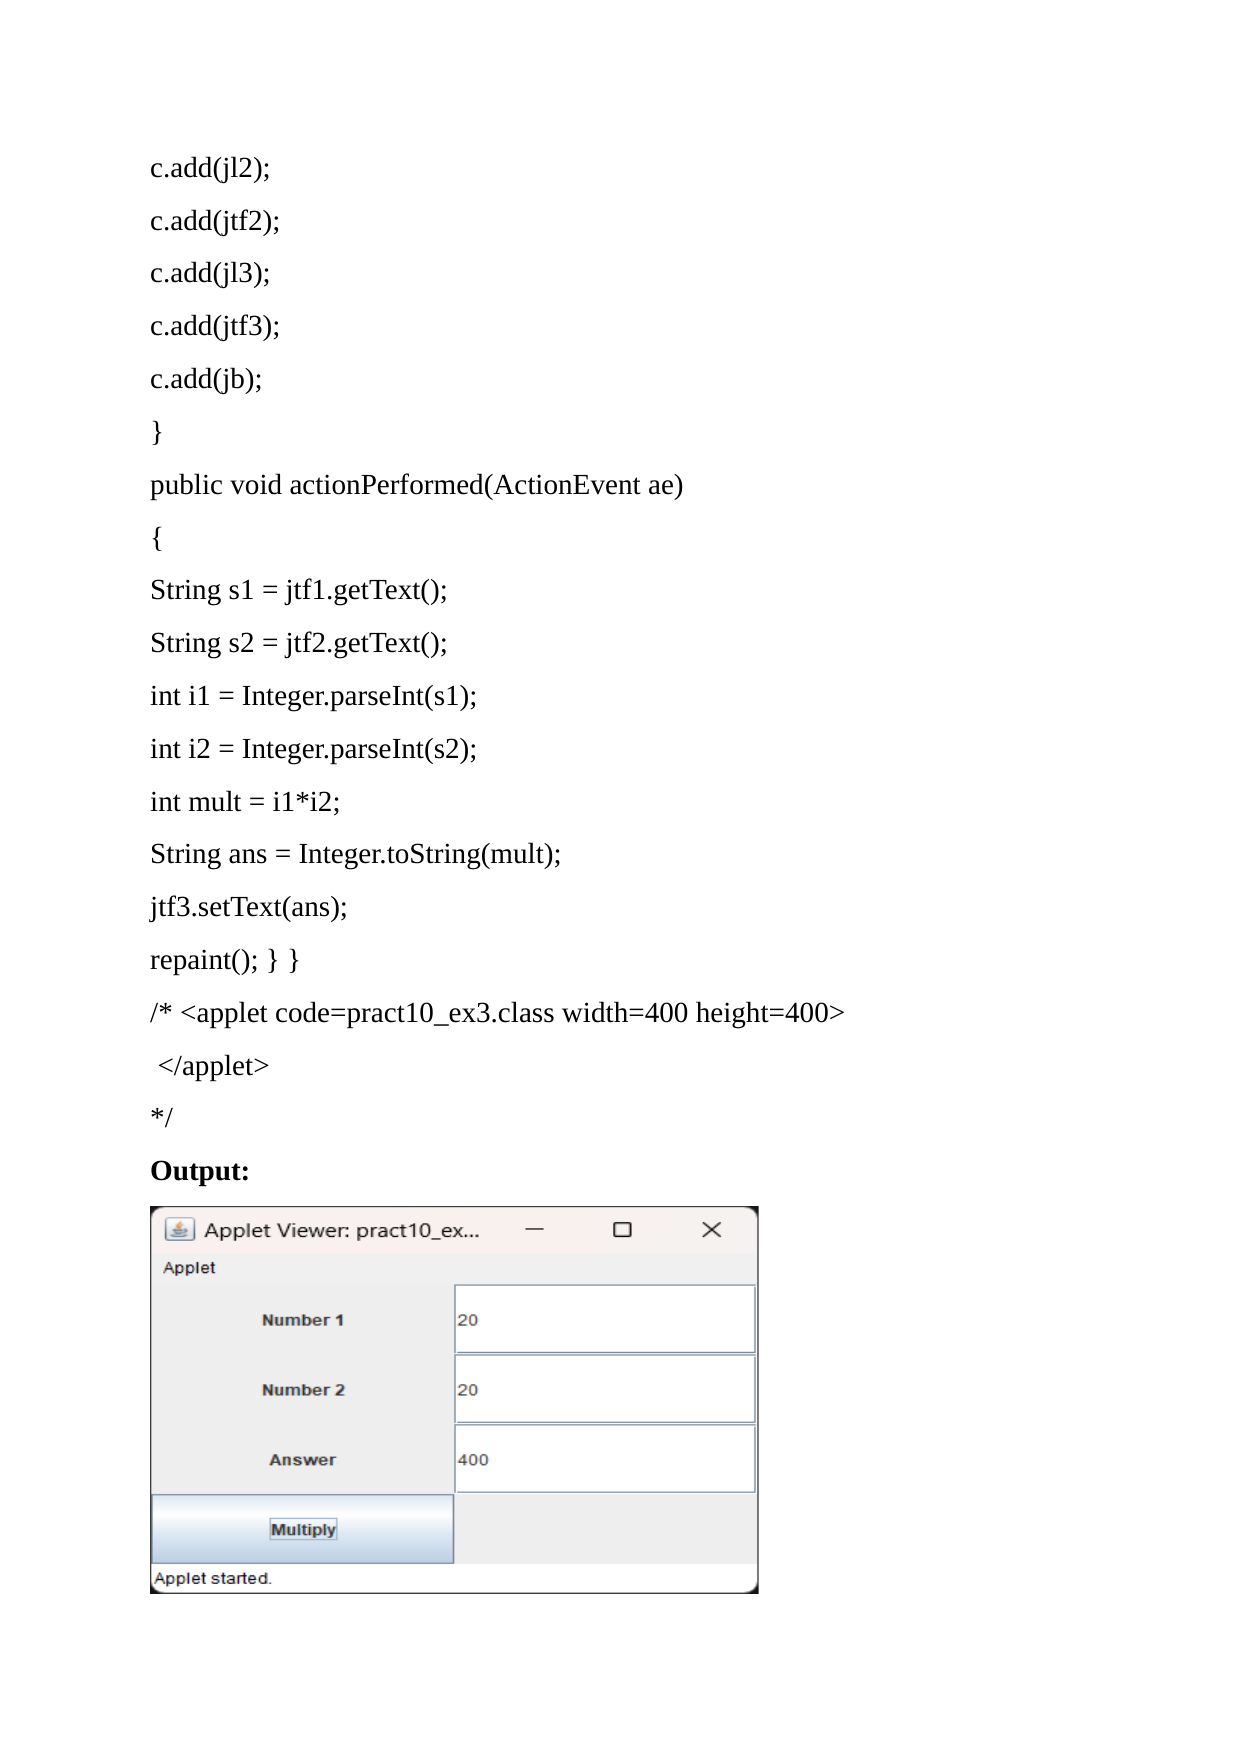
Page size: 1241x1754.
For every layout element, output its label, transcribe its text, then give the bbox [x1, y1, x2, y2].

text c.add(jl2); [150, 150, 1090, 183]
text c.add(jb); [150, 361, 1090, 395]
text /* <applet code=pract10_ex3.class width=400 height=400> [150, 995, 1090, 1028]
text int i1 = Integer.parseInt(s1); [150, 678, 1090, 712]
text </applet> [150, 1048, 1090, 1081]
text } [150, 414, 1090, 448]
text int i2 = Integer.parseInt(s2); [150, 731, 1090, 764]
text */ [150, 1101, 1090, 1134]
text String ans = Integer.toString(mult); [150, 837, 1090, 870]
text c.add(jtf2); [150, 203, 1090, 236]
text String s1 = jtf1.getText(); [150, 572, 1090, 606]
text String s2 = jtf2.getText(); [150, 625, 1090, 659]
text jtf3.setText(ans); [150, 889, 1090, 923]
text repaint(); } } [150, 942, 1090, 976]
text public void actionPerformed(ActionEvent ae) [150, 467, 1090, 500]
text c.add(jtf3); [150, 308, 1090, 342]
text int mult = i1*i2; [150, 784, 1090, 817]
picture [150, 1206, 759, 1594]
text Output: [150, 1153, 1090, 1187]
text { [150, 520, 1090, 553]
text c.add(jl3); [150, 256, 1090, 289]
